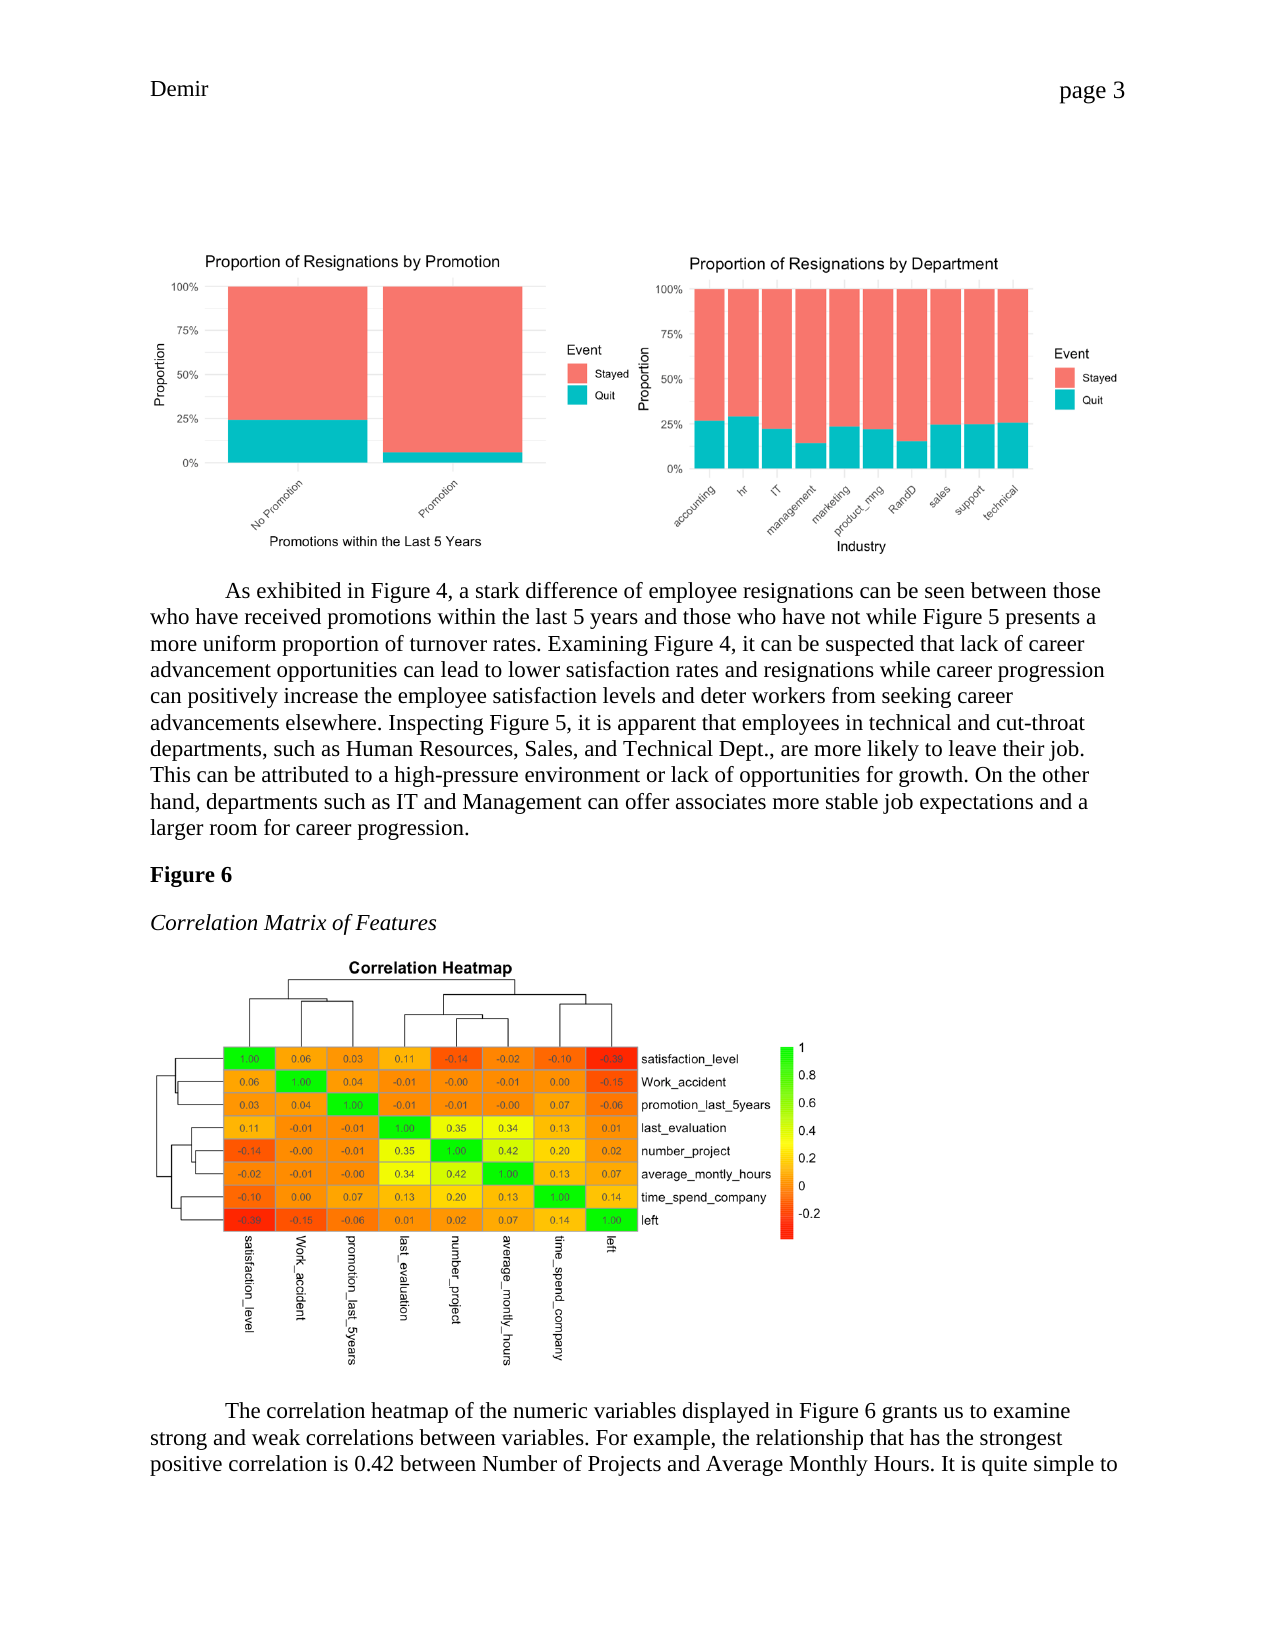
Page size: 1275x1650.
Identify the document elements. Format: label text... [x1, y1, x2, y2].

text Figure 6 [150, 861, 1125, 888]
text As exhibited in Figure 4, a stark difference of employee resignations can be seen between those who have received promotions within the last 5 years and those who have not while Figure 5 presents a more uniform proportion of turnover rates. Examining Figure 4, it can be suspected that lack of career advancement opportunities can lead to lower satisfaction rates and resignations while career progression can positively increase the employee satisfaction levels and deter workers from seeking career advancements elsewhere. Inspecting Figure 5, it is apparent that employees in technical and cut-throat departments, such as Human Resources, Sales, and Technical Dept., are more likely to leave their job. This can be attributed to a high-pressure environment or lack of opportunities for growth. On the other hand, departments such as IT and Management can offer associates more stable job expectations and a larger room for career progression. [150, 577, 1125, 841]
picture [150, 955, 826, 1377]
picture [150, 251, 1124, 557]
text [150, 1397, 1125, 1476]
text Correlation Matrix of Features [150, 909, 1125, 935]
